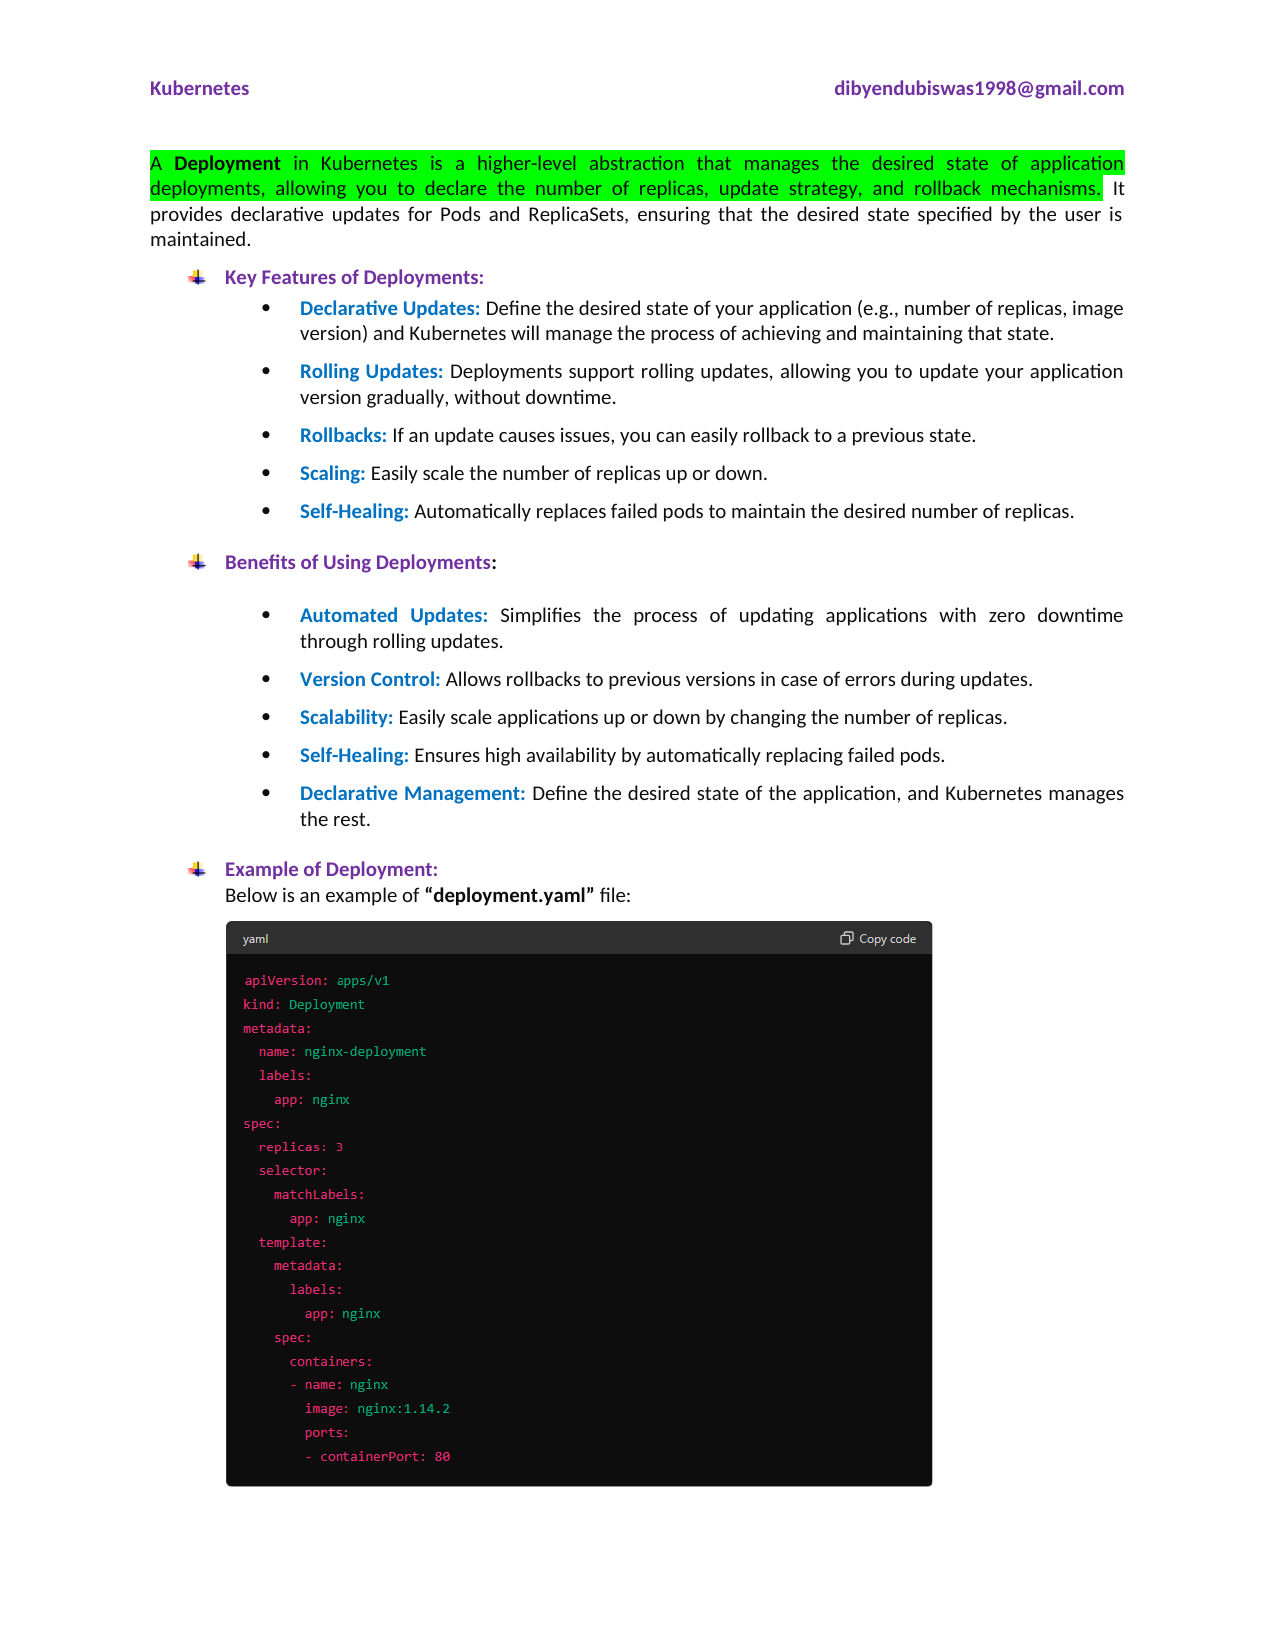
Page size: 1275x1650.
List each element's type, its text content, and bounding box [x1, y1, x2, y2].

list Self-Healing: Automatically replaces failed pods to maintain the desired number of replicas. [262, 498, 1125, 524]
list Benefits of Using Deployments: [187, 549, 1125, 574]
list Example of Deployment: [187, 857, 1125, 882]
list Declarative Updates: Define the desired state of your application (e.g., number of replicas, image version) and Kubernetes will manage the process of achieving and maintaining that state. [262, 295, 1125, 346]
list Self-Healing: Ensures high availability by automatically replacing failed pods. [262, 742, 1125, 768]
list Below is an example of “deployment.yaml” file: [225, 882, 1125, 907]
list Scaling: Easily scale the number of replicas up or down. [262, 460, 1125, 486]
picture [188, 268, 206, 285]
picture [225, 920, 933, 1487]
list Automated Updates: Simplifies the process of updating applications with zero downtime through rolling updates. [262, 602, 1125, 653]
list Rollbacks: If an update causes issues, you can easily rollback to a previous state. [262, 422, 1125, 447]
list Rolling Updates: Deployments support rolling updates, allowing you to update your application version gradually, without downtime. [262, 358, 1125, 409]
picture [188, 552, 206, 570]
picture [188, 860, 206, 877]
list Version Control: Allows rollbacks to previous versions in case of errors during updates. [262, 666, 1125, 691]
list Scalability: Easily scale applications up or down by changing the number of replicas. [262, 704, 1125, 729]
list Key Features of Deployments: [187, 264, 1125, 290]
list Declarative Management: Define the desired state of the application, and Kubernetes manages the rest. [262, 780, 1125, 831]
